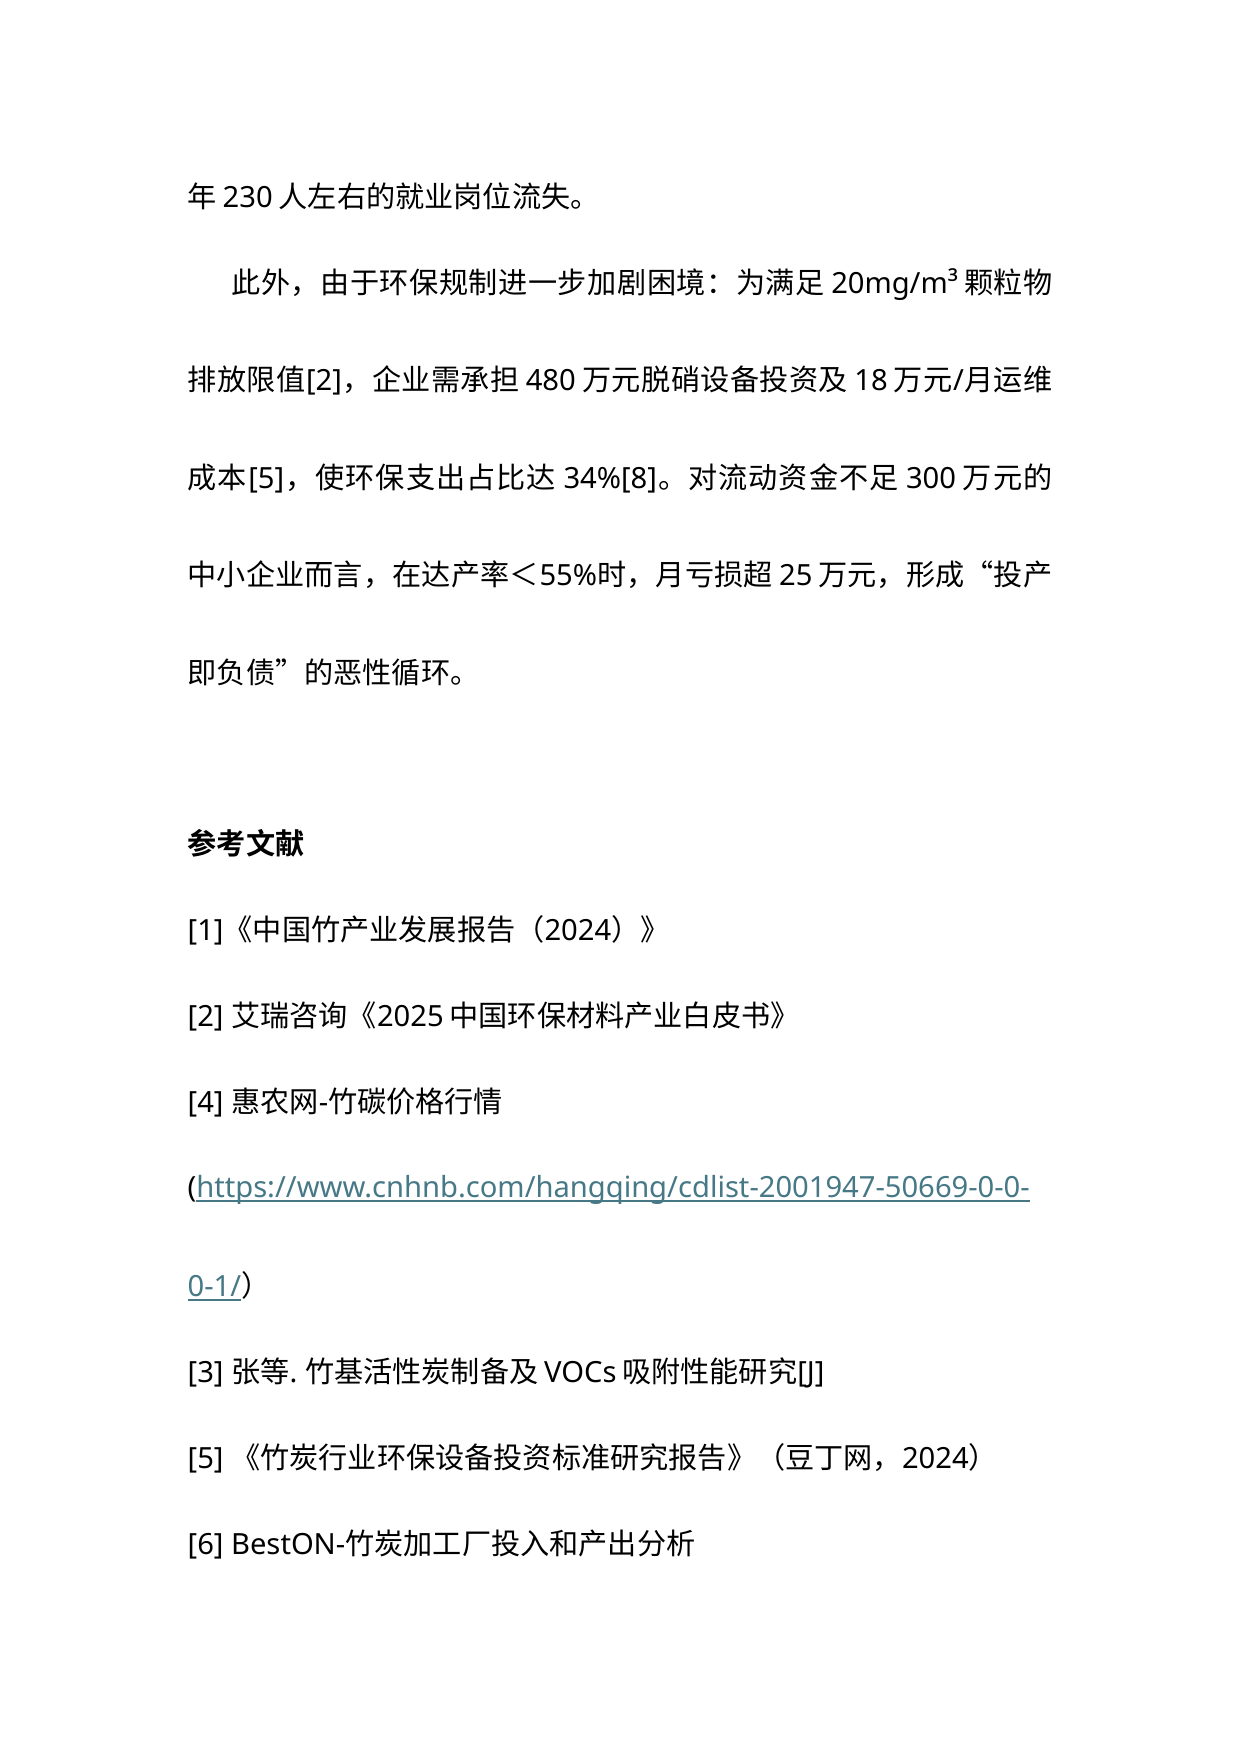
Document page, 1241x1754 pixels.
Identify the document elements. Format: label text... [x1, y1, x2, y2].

text [3] 张等. 竹基活性炭制备及VOCs吸附性能研究[J] [187, 1337, 1053, 1402]
text (https://www.cnhnb.com/hangqing/cdlist-2001947-50669-0-0-0-1/） [187, 1154, 1053, 1316]
text [1]《中国竹产业发展报告（2024）》 [187, 895, 1053, 960]
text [187, 162, 1053, 227]
text 参考文献 [187, 809, 1053, 874]
text [6] BestON-竹炭加工厂投入和产出分析 [187, 1509, 1053, 1574]
text [2] 艾瑞咨询《2025中国环保材料产业白皮书》 [187, 981, 1053, 1046]
text [5] 《竹炭行业环保设备投资标准研究报告》（豆丁网，2024） [187, 1423, 1053, 1488]
text [4] 惠农网-竹碳价格行情 [187, 1067, 1053, 1132]
text 此外，由于环保规制进一步加剧困境：为满足20mg/m³颗粒物排放限值[2]，企业需承担480万元脱硝设备投资及18万元/月运维成本[5]，使环保支出占比达34%[8]。对流动资金不足300万元的中小企业而言，在达产率＜55%时，月亏损超25万元，形成“投产即负债”的恶性循环。 [187, 248, 1053, 703]
